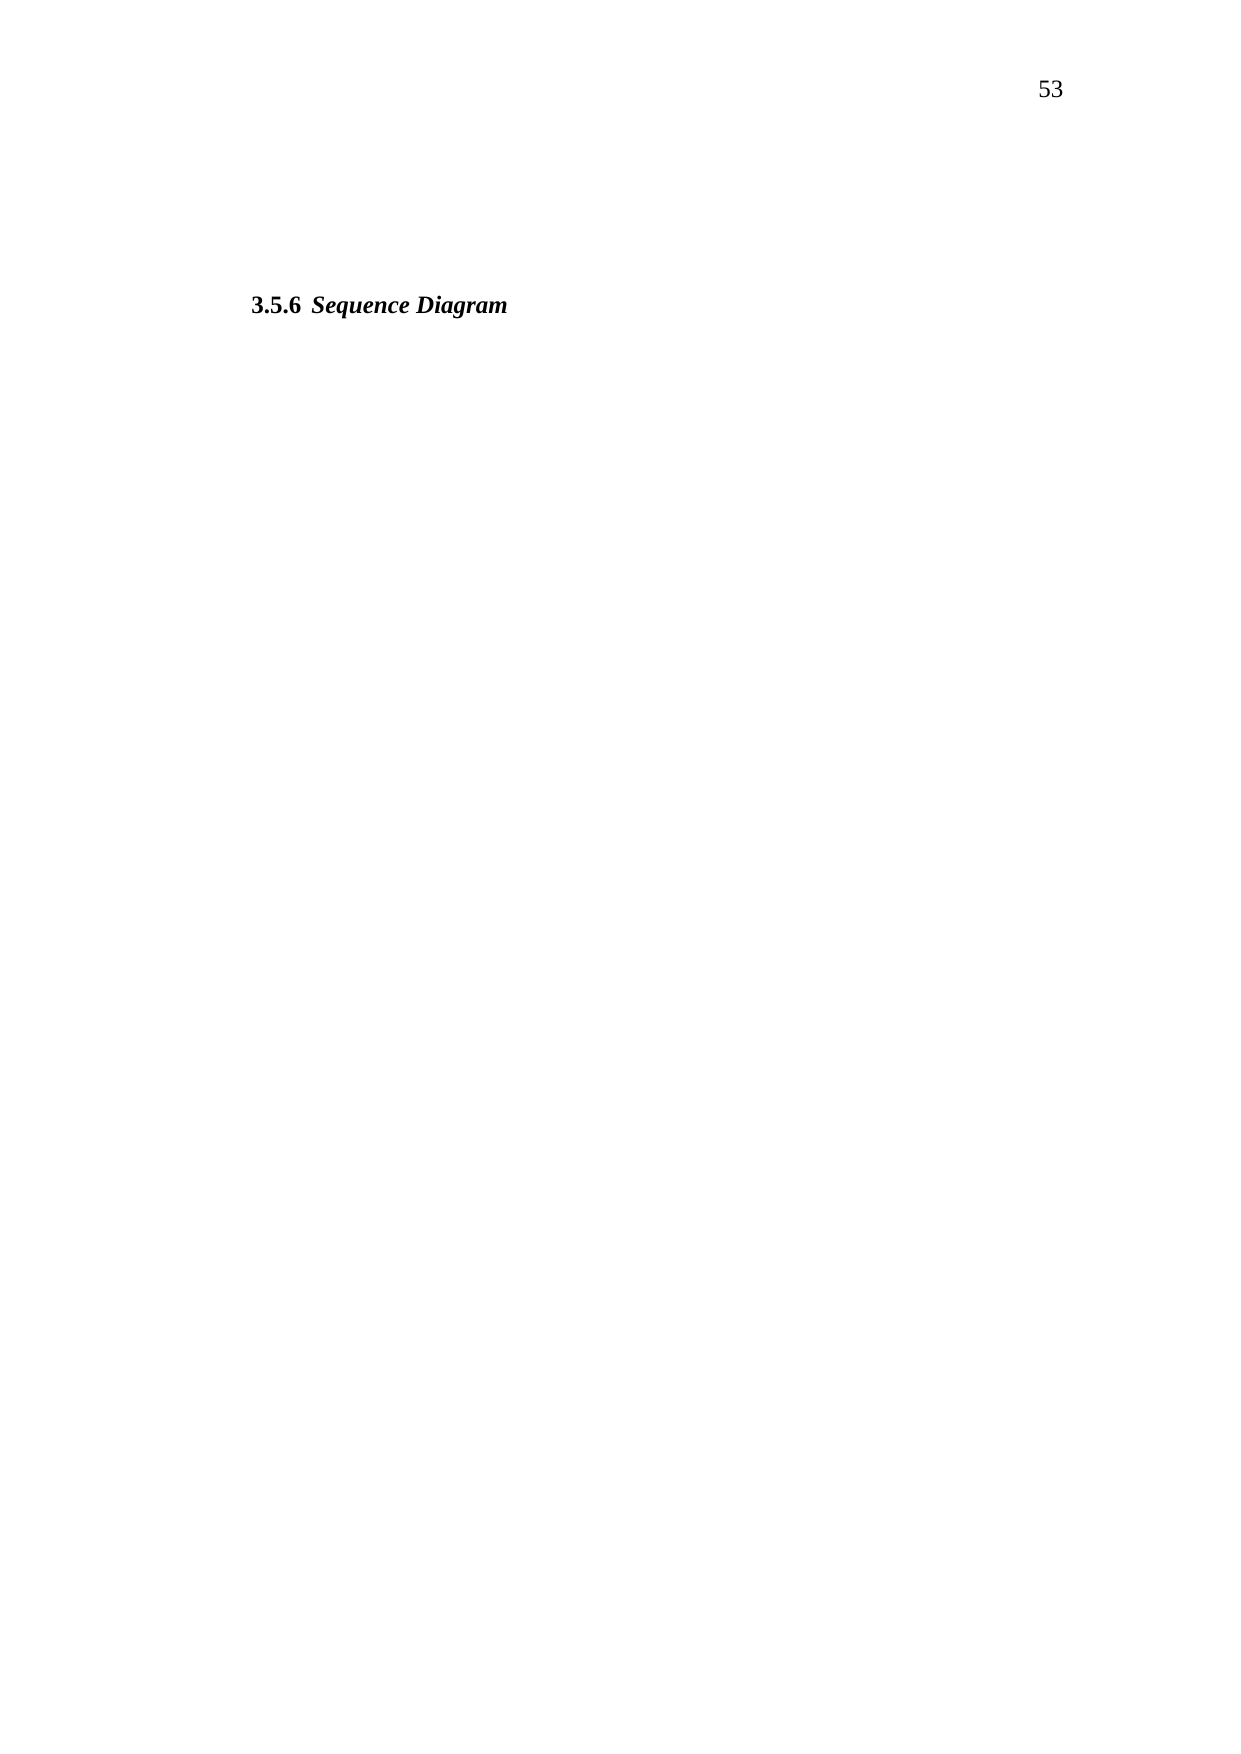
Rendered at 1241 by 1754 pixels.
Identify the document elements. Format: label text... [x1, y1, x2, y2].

subtitle Sequence Diagram [251, 290, 1063, 319]
